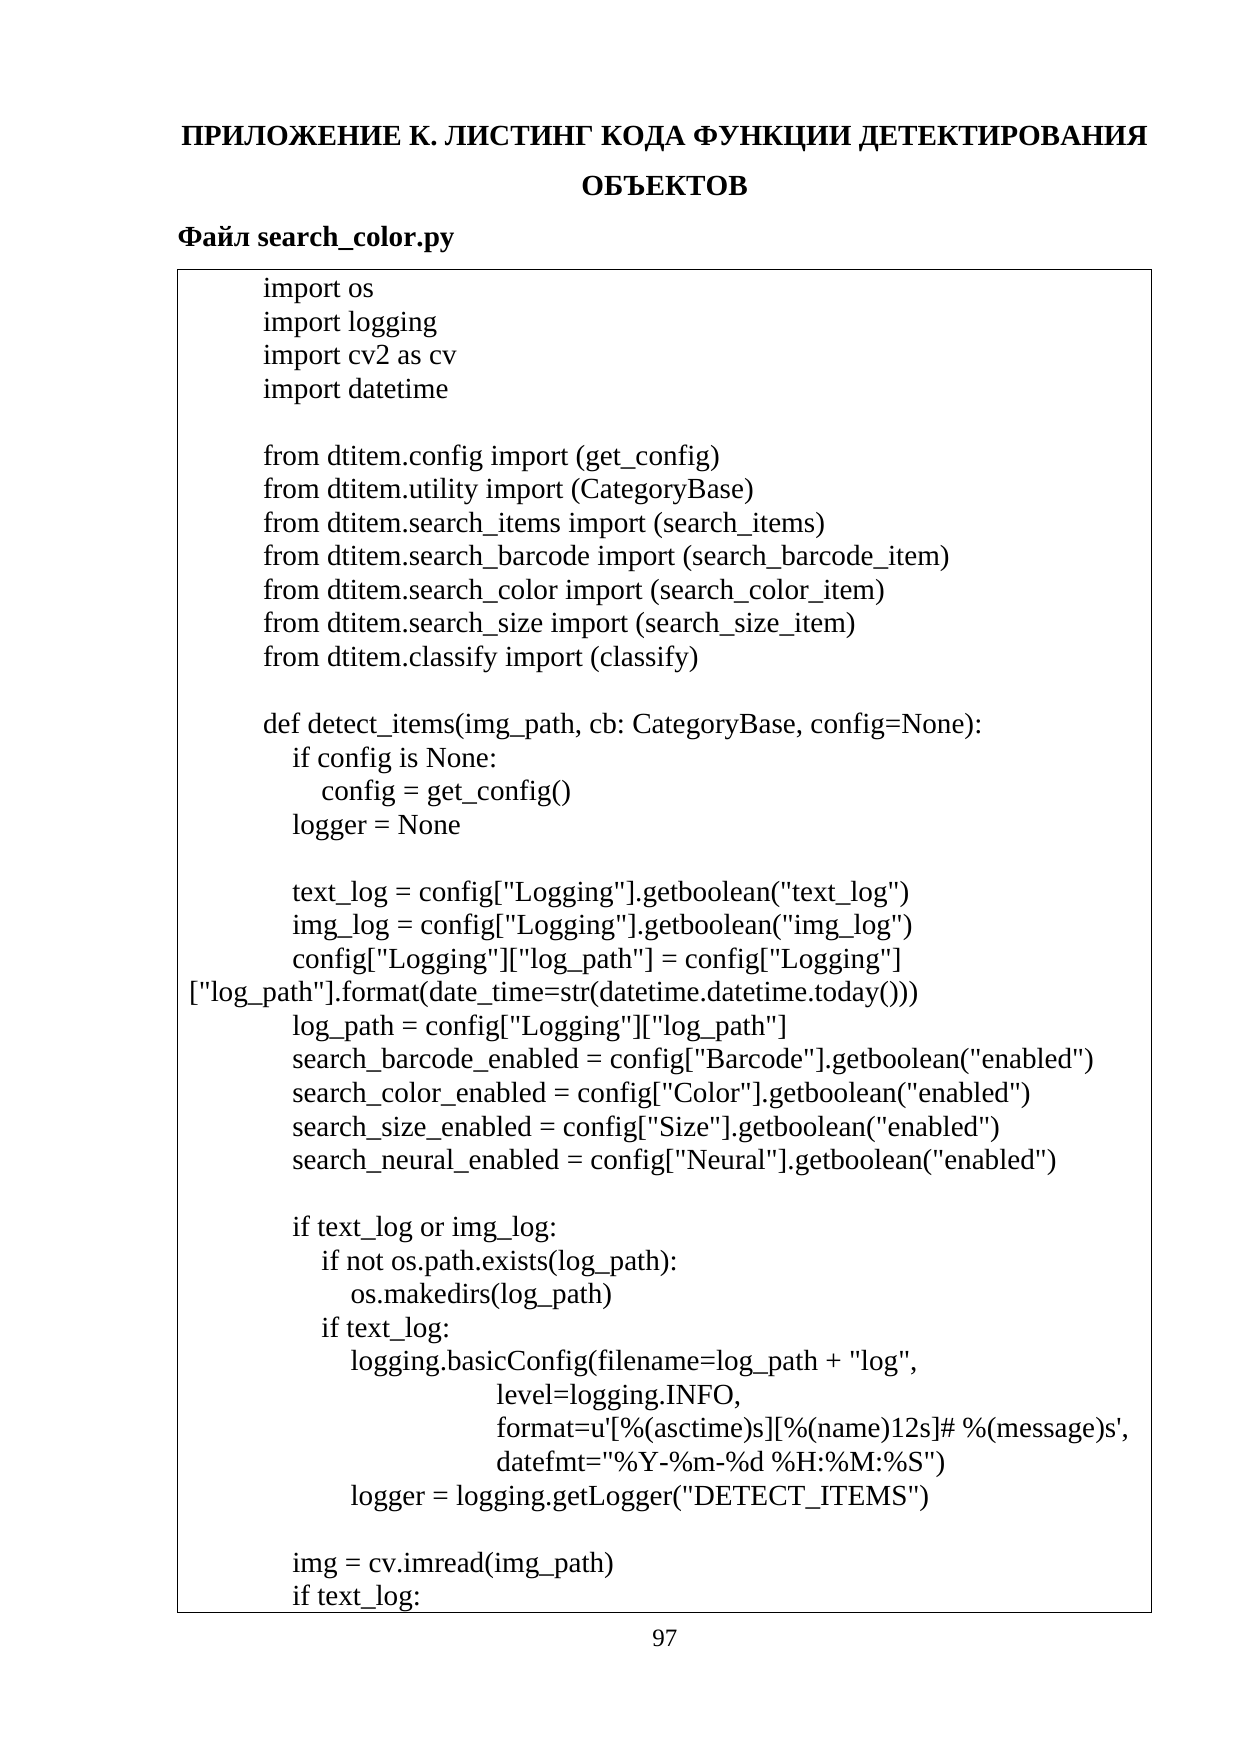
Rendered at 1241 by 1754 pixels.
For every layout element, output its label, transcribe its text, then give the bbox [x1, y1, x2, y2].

text Файл search_color.py [177, 219, 1152, 252]
text ПРИЛОЖЕНИЕ К. Листинг кода функции детектирования объектов [177, 118, 1152, 202]
